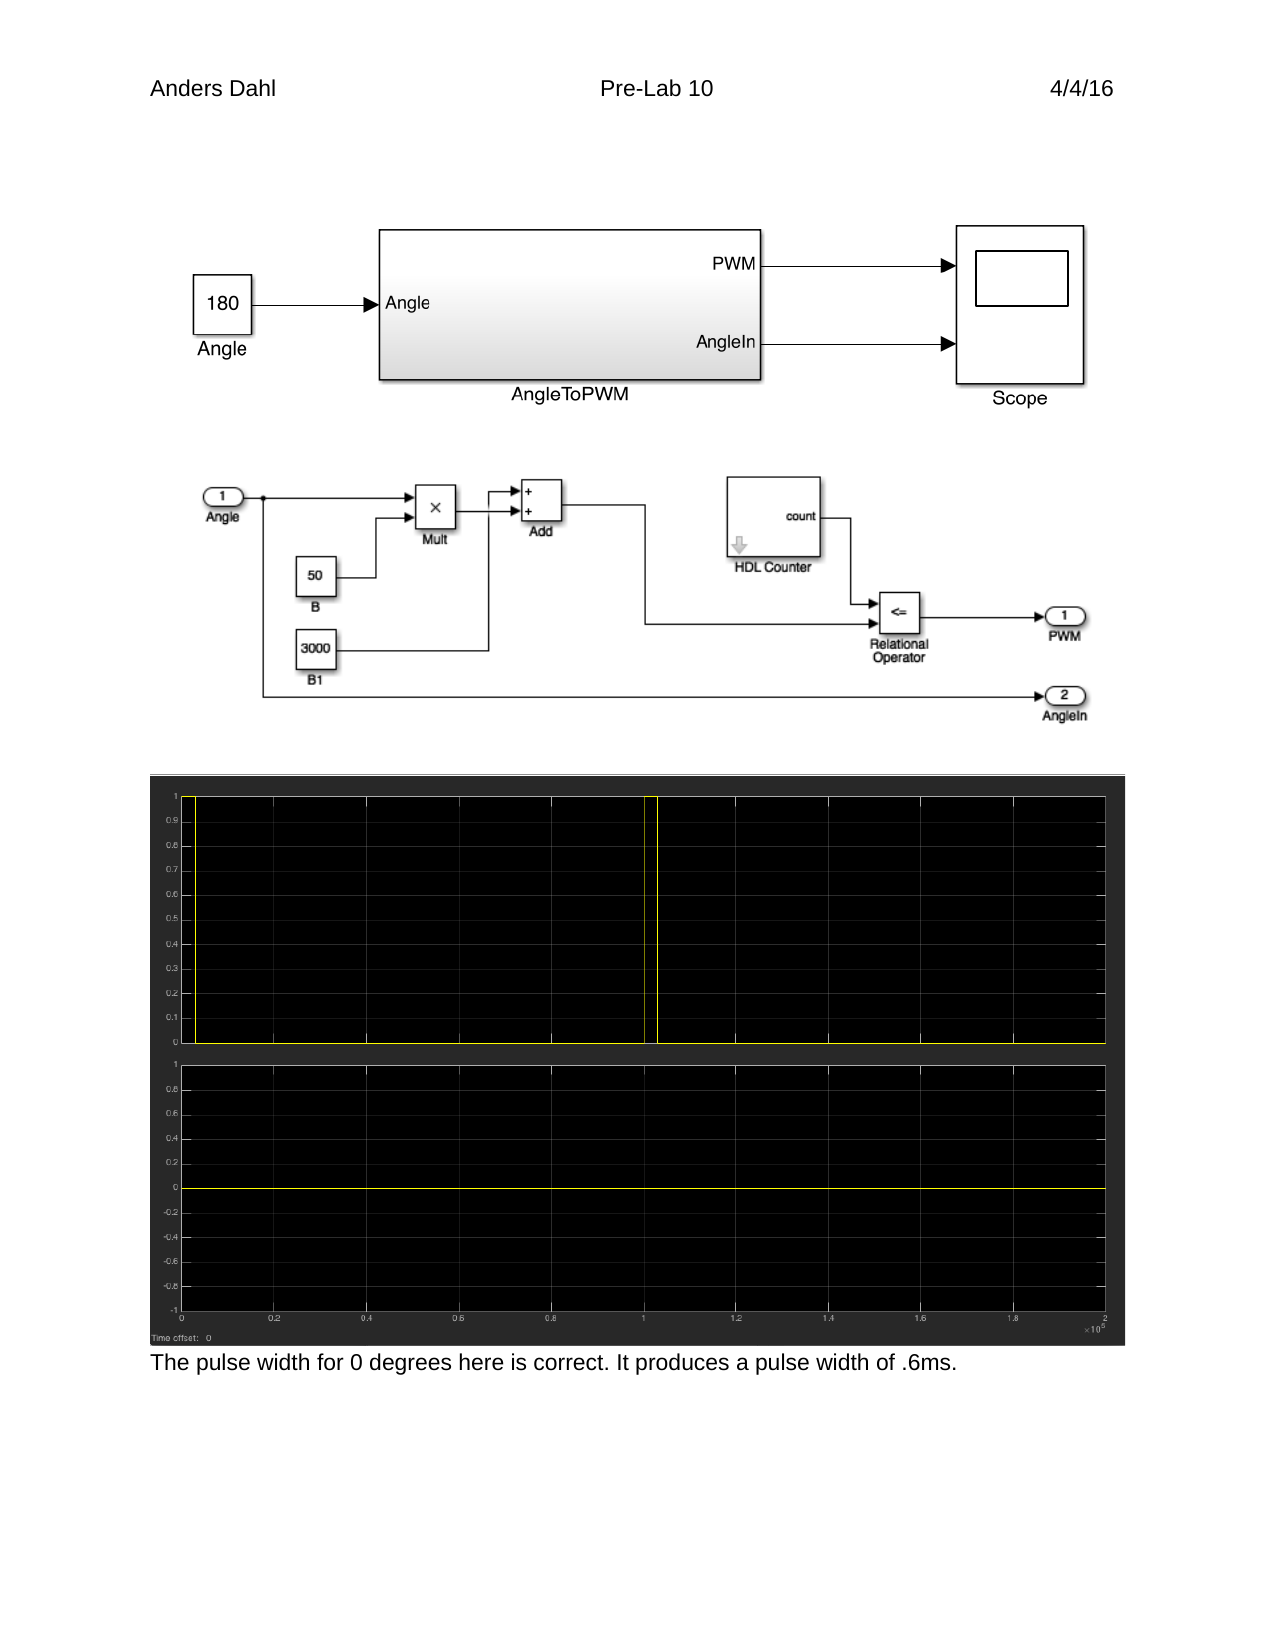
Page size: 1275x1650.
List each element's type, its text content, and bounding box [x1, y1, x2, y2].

picture [150, 150, 1125, 459]
picture [150, 774, 1125, 1346]
picture [150, 462, 1125, 771]
text The pulse width for 0 degrees here is correct. It produces a pulse width of .6ms. [150, 1349, 1125, 1375]
